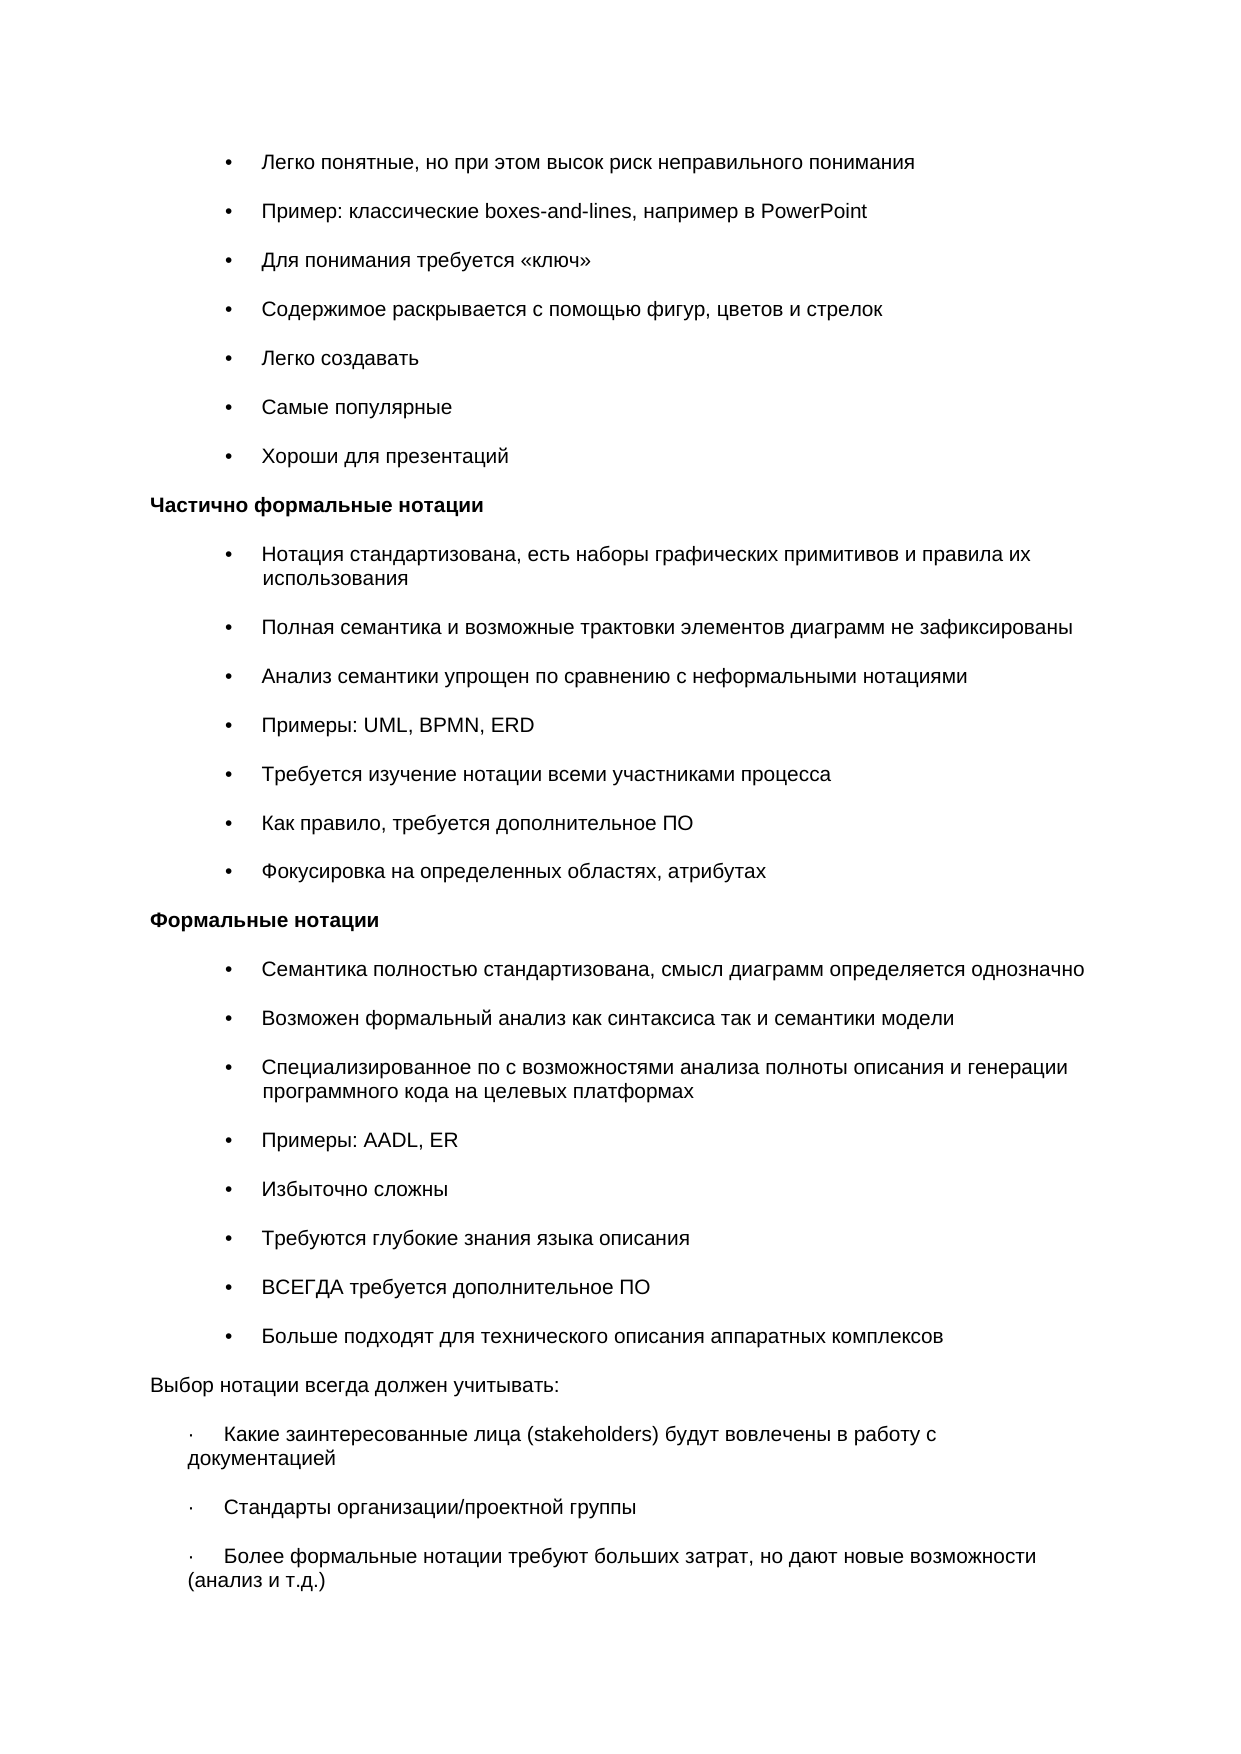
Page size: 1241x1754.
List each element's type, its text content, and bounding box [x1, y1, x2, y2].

text • Возможен формальный анализ как синтаксиса так и семантики модели [225, 1006, 1090, 1030]
text • Специализированное по с возможностями анализа полноты описания и генерации программного кода на целевых платформах [225, 1055, 1090, 1103]
text • Требуются глубокие знания языка описания [225, 1226, 1090, 1250]
text • Нотация стандартизована, есть наборы графических примитивов и правила их использования [225, 542, 1090, 589]
text • Легко создавать [225, 346, 1090, 370]
text • Самые популярные [225, 395, 1090, 419]
text · Стандарты организации/проектной группы [187, 1495, 1090, 1519]
text Частично формальные нотации [150, 493, 1090, 517]
text • Семантика полностью стандартизована, смысл диаграмм определяется однозначно [225, 957, 1090, 981]
text • Фокусировка на определенных областях, атрибутах [225, 859, 1090, 883]
text • Как правило, требуется дополнительное ПО [225, 810, 1090, 834]
text • Требуется изучение нотации всеми участниками процесса [225, 761, 1090, 785]
text Выбор нотации всегда должен учитывать: [150, 1373, 1090, 1397]
text • Содержимое раскрывается с помощью фигур, цветов и стрелок [225, 297, 1090, 321]
text • Для понимания требуется «ключ» [225, 248, 1090, 272]
text • ВСЕГДА требуется дополнительное ПО [225, 1275, 1090, 1299]
text • Анализ семантики упрощен по сравнению с неформальными нотациями [225, 663, 1090, 687]
text • Легко понятные, но при этом высок риск неправильного понимания [225, 150, 1090, 174]
text · Какие заинтересованные лица (stakeholders) будут вовлечены в работу с документацией [187, 1422, 1090, 1470]
text • Примеры: AADL, ER [225, 1128, 1090, 1152]
text • Больше подходят для технического описания аппаратных комплексов [225, 1324, 1090, 1348]
text • Пример: классические boxes-and-lines, например в PowerPoint [225, 199, 1090, 223]
text • Примеры: UML, BPMN, ERD [225, 712, 1090, 736]
text • Полная семантика и возможные трактовки элементов диаграмм не зафиксированы [225, 614, 1090, 638]
text • Хороши для презентаций [225, 444, 1090, 468]
text Формальные нотации [150, 908, 1090, 932]
text · Более формальные нотации требуют больших затрат, но дают новые возможности (анализ и т.д.) [187, 1544, 1090, 1592]
text • Избыточно сложны [225, 1177, 1090, 1201]
